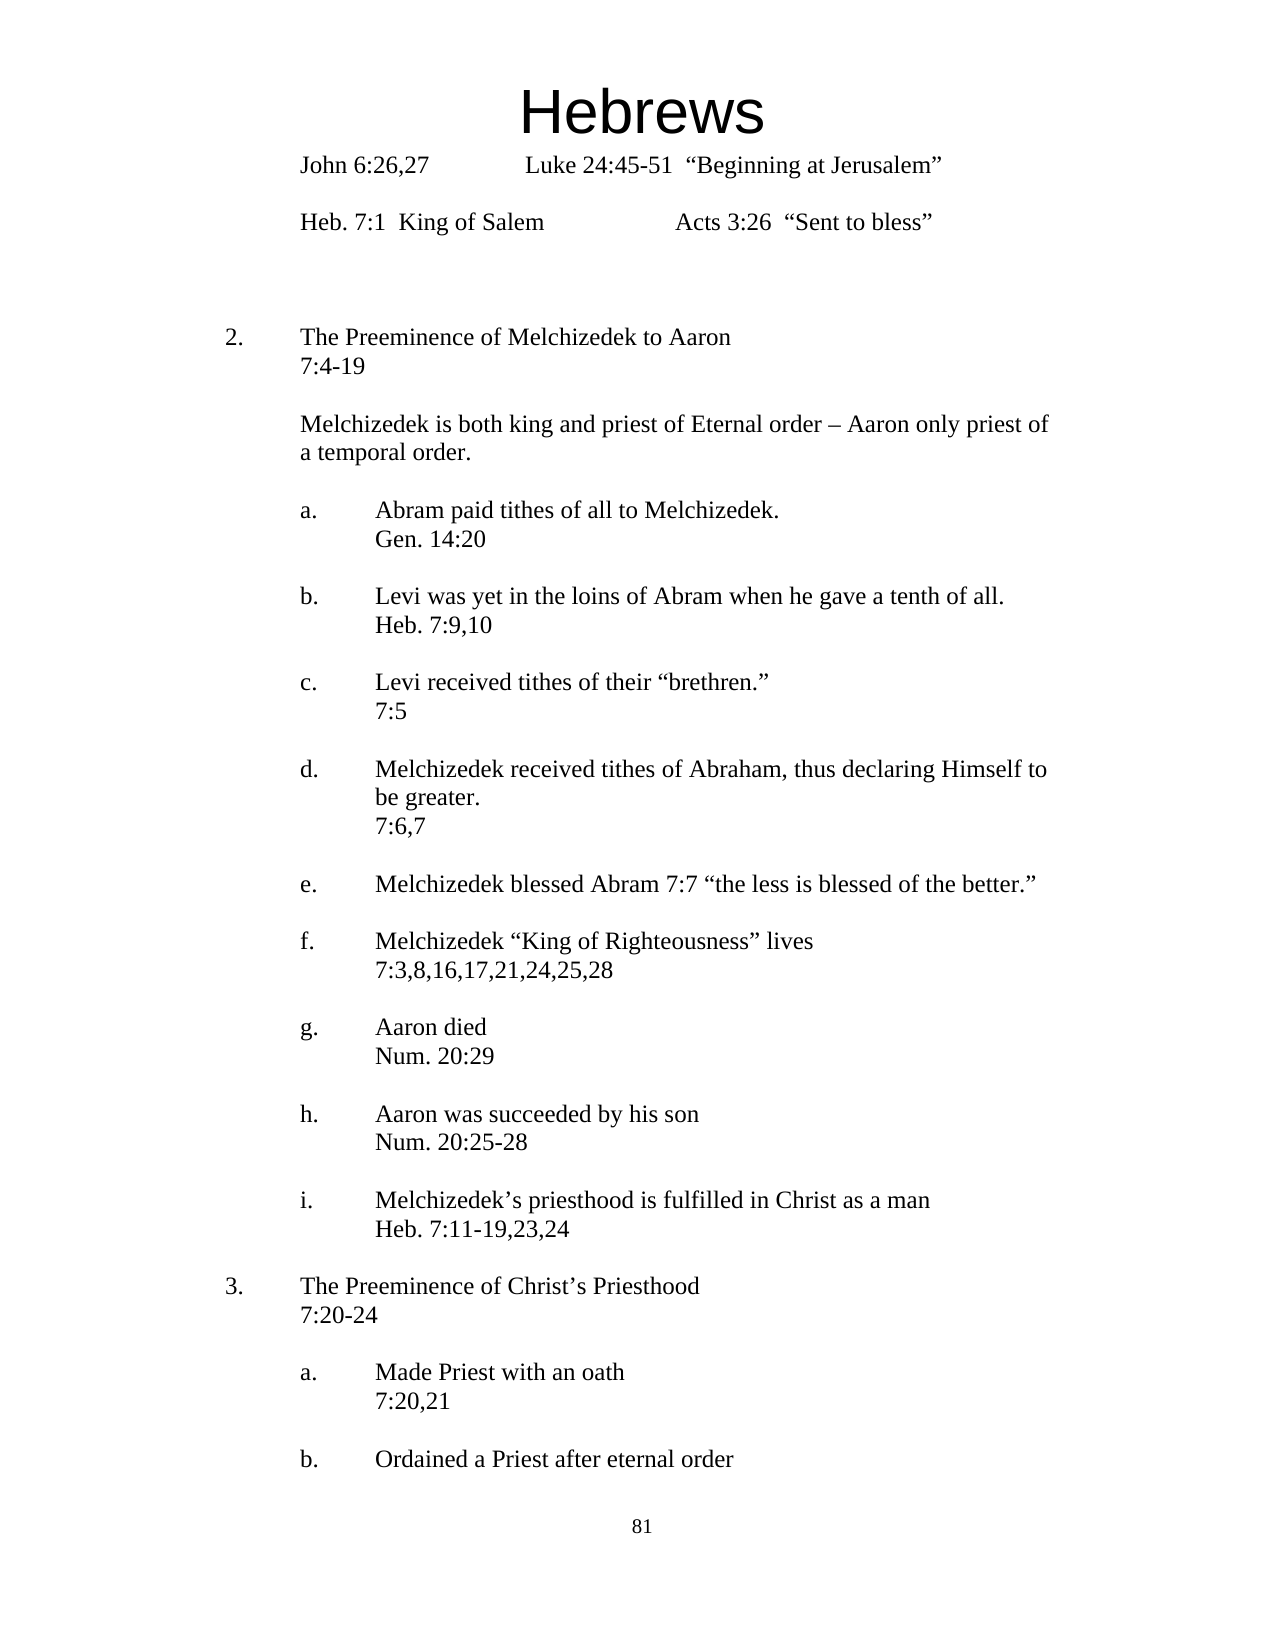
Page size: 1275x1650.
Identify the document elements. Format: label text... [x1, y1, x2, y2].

text 7:6,7 [150, 811, 1134, 840]
text f. Melchizedek “King of Righteousness” lives [150, 926, 1134, 955]
text 7:3,8,16,17,21,24,25,28 [150, 955, 1134, 984]
text Heb. 7:11-19,23,24 [150, 1214, 1134, 1242]
text Gen. 14:20 [150, 524, 1134, 552]
text c. Levi received tithes of their “brethren.” [150, 667, 1134, 696]
text i. Melchizedek’s priesthood is fulfilled in Christ as a man [150, 1185, 1134, 1214]
text a. Abram paid tithes of all to Melchizedek. [150, 495, 1134, 524]
text 7:5 [150, 696, 1134, 725]
text John 6:26,27 Luke 24:45-51 “Beginning at Jerusalem” [225, 150, 1134, 179]
text Num. 20:25-28 [150, 1127, 1134, 1156]
text 7:4-19 [150, 351, 1134, 380]
text h. Aaron was succeeded by his son [150, 1099, 1134, 1127]
text be greater. [300, 782, 1134, 811]
text b. Ordained a Priest after eternal order [150, 1444, 1134, 1472]
text 7:20-24 [150, 1300, 1134, 1329]
text Heb. 7:1 King of Salem Acts 3:26 “Sent to bless” [225, 207, 1134, 236]
text a temporal order. [225, 437, 1134, 466]
text Heb. 7:9,10 [150, 610, 1134, 639]
text b. Levi was yet in the loins of Abram when he gave a tenth of all. [150, 581, 1134, 610]
text 2. The Preeminence of Melchizedek to Aaron [150, 322, 1134, 351]
text Melchizedek is both king and priest of Eternal order – Aaron only priest of [150, 409, 1134, 437]
text d. Melchizedek received tithes of Abraham, thus declaring Himself to [150, 754, 1134, 782]
text g. Aaron died [150, 1012, 1134, 1041]
text 3. The Preeminence of Christ’s Priesthood [150, 1271, 1134, 1300]
text Num. 20:29 [150, 1041, 1134, 1070]
text 7:20,21 [150, 1386, 1134, 1415]
text e. Melchizedek blessed Abram 7:7 “the less is blessed of the better.” [150, 869, 1134, 897]
text a. Made Priest with an oath [150, 1357, 1134, 1386]
